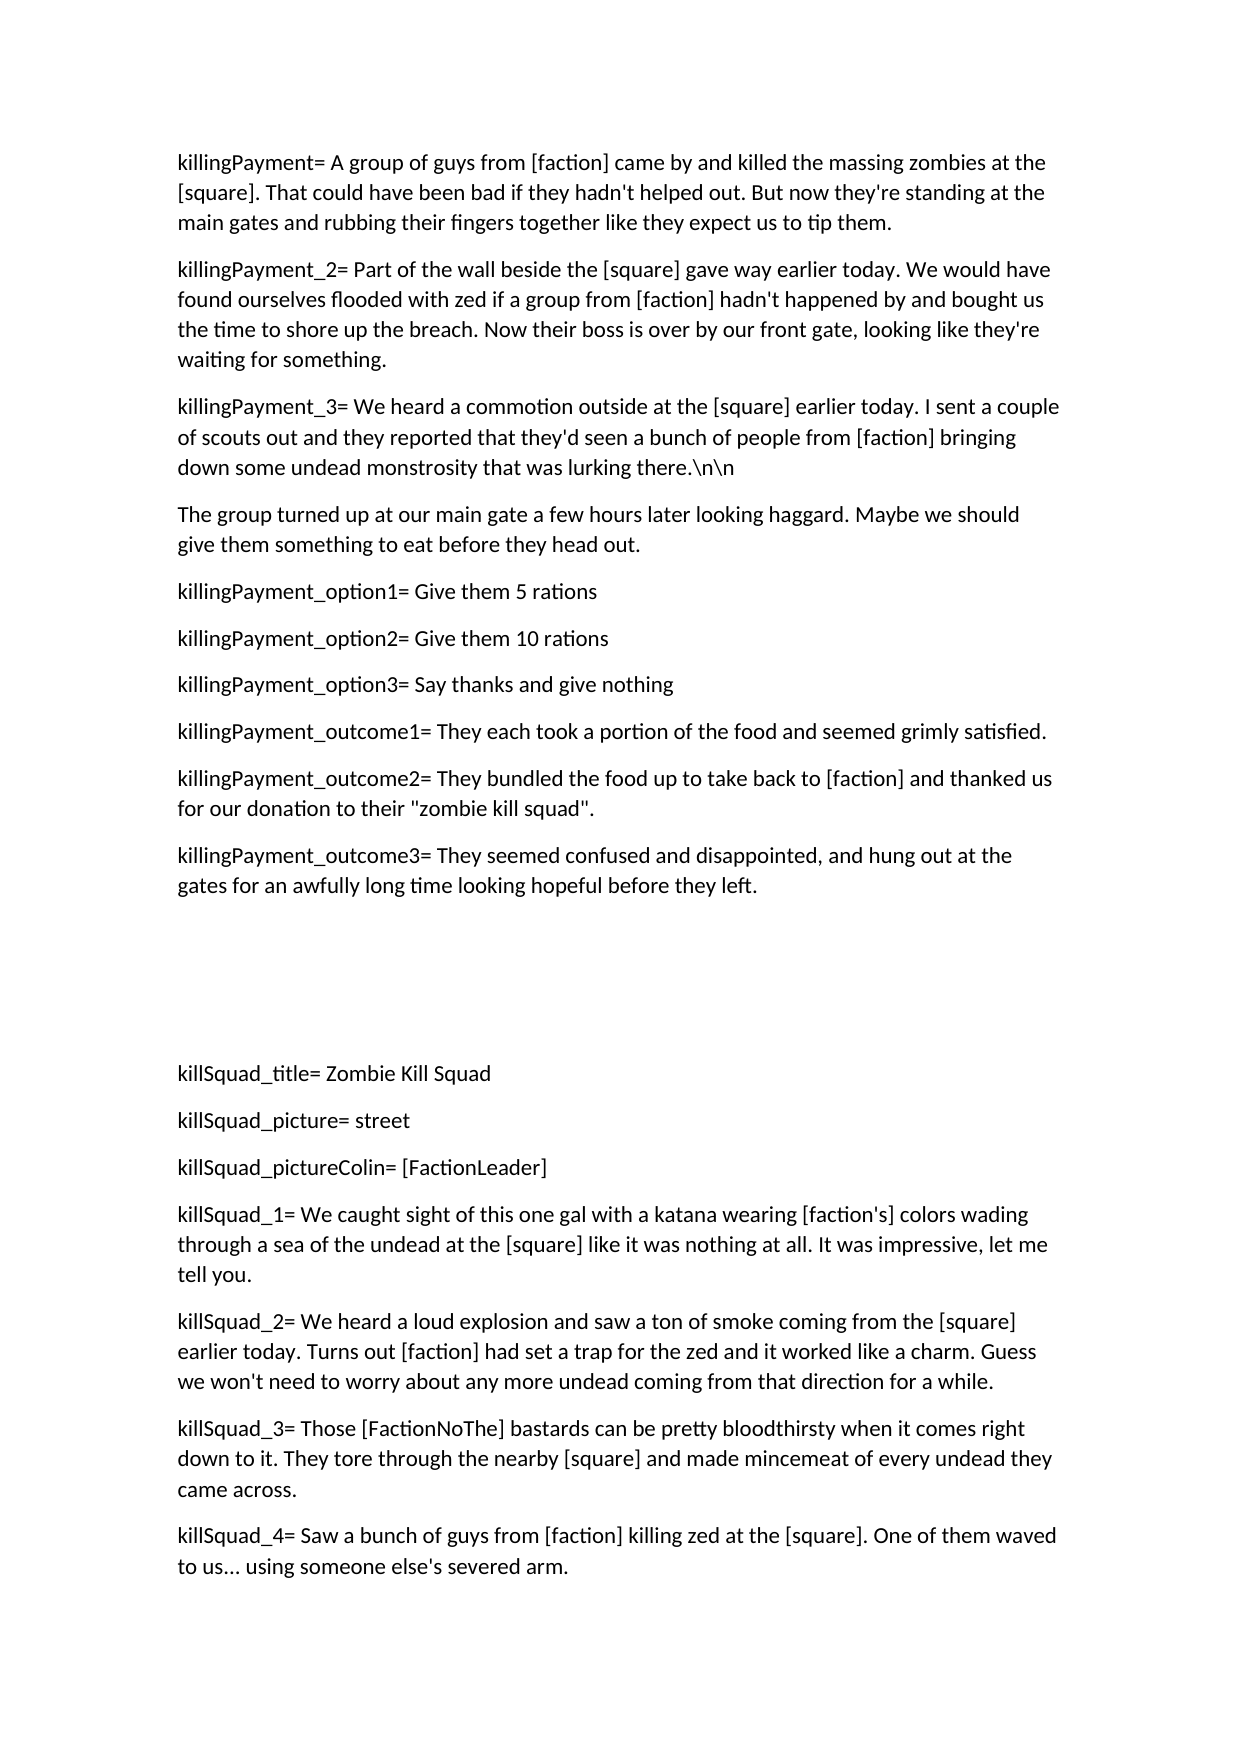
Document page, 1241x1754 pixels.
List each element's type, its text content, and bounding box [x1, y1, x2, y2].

text killingPayment_outcome1= They each took a portion of the food and seemed grimly satisfied. [177, 717, 1063, 745]
text killingPayment_3= We heard a commotion outside at the [square] earlier today. I sent a couple of scouts out and they reported that they'd seen a bunch of people from [faction] bringing down some undead monstrosity that was lurking there.\n\n [177, 392, 1063, 481]
text killingPayment_outcome3= They seemed confused and disappointed, and hung out at the gates for an awfully long time looking hopeful before they left. [177, 841, 1063, 899]
text killSquad_1= We caught sight of this one gal with a katana wearing [faction's] colors wading through a sea of the undead at the [square] like it was nothing at all. It was impressive, let me tell you. [177, 1200, 1063, 1288]
text killSquad_3= Those [FactionNoThe] bastards can be pretty bloodthirsty when it comes right down to it. They tore through the nearby [square] and made mincemeat of every undead they came across. [177, 1414, 1063, 1503]
text killSquad_pictureColin= [FactionLeader] [177, 1153, 1063, 1181]
text killSquad_4= Saw a bunch of guys from [faction] killing zed at the [square]. One of them waved to us... using someone else's severed arm. [177, 1522, 1063, 1580]
text killingPayment_option2= Give them 10 rations [177, 624, 1063, 652]
text killingPayment_option1= Give them 5 rations [177, 577, 1063, 605]
text killingPayment= A group of guys from [faction] came by and killed the massing zombies at the [square]. That could have been bad if they hadn't helped out. But now they're standing at the main gates and rubbing their fingers together like they expect us to tip them. [177, 148, 1063, 236]
text killSquad_2= We heard a loud explosion and saw a ton of smoke coming from the [square] earlier today. Turns out [faction] had set a trap for the zed and it worked like a charm. Guess we won't need to worry about any more undead coming from that direction for a while. [177, 1307, 1063, 1395]
text killSquad_title= Zombie Kill Squad [177, 1059, 1063, 1087]
text killingPayment_option3= Say thanks and give nothing [177, 671, 1063, 698]
text killingPayment_outcome2= They bundled the food up to take back to [faction] and thanked us for our donation to their "zombie kill squad". [177, 764, 1063, 822]
text killingPayment_2= Part of the wall beside the [square] gave way earlier today. We would have found ourselves flooded with zed if a group from [faction] hadn't happened by and bought us the time to shore up the breach. Now their boss is over by our front gate, looking like they're waiting for something. [177, 255, 1063, 373]
text The group turned up at our main gate a few hours later looking haggard. Maybe we should give them something to eat before they head out. [177, 500, 1063, 558]
text killSquad_picture= street [177, 1106, 1063, 1134]
